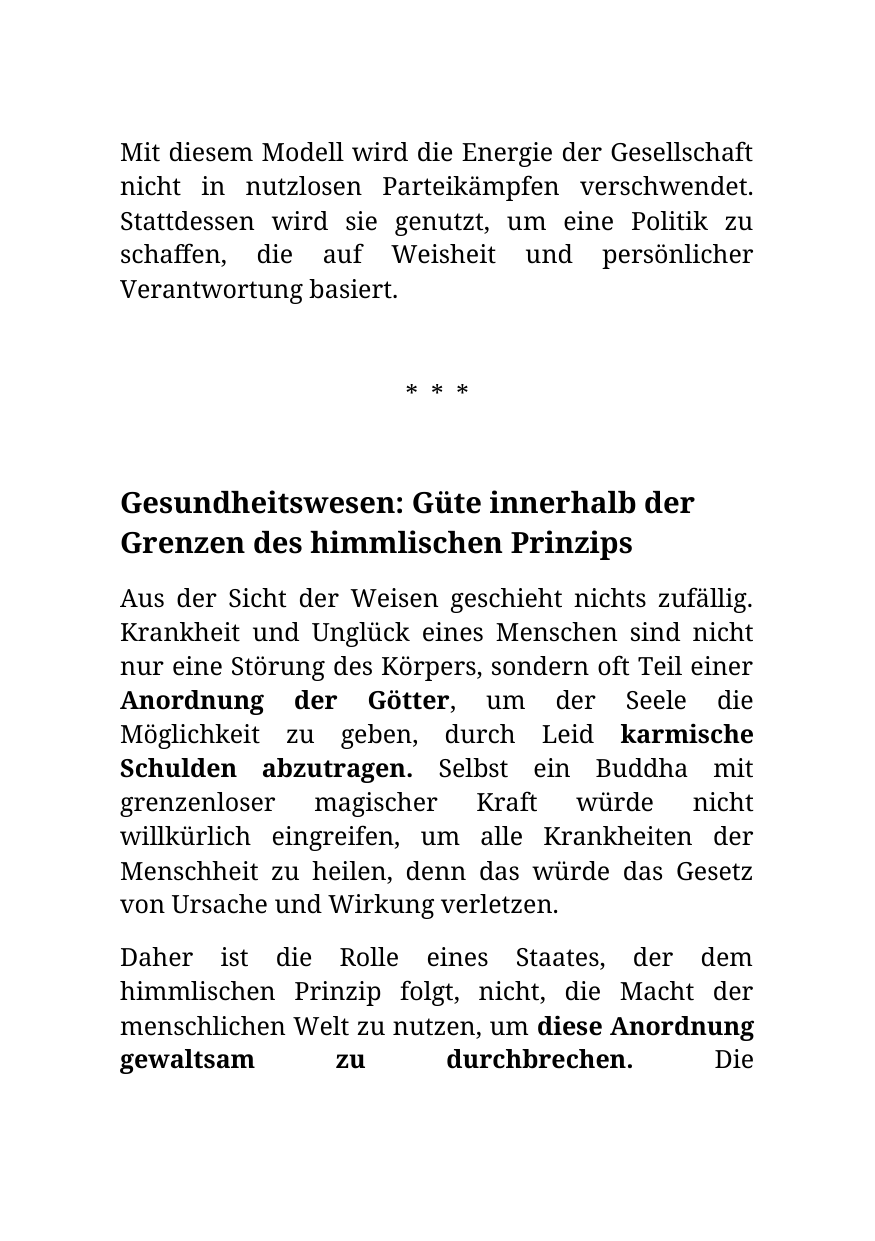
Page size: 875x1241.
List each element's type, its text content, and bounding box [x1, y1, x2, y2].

text Mit diesem Modell wird die Energie der Gesellschaft nicht in nutzlosen Parteikämpfen verschwendet. Stattdessen wird sie genutzt, um eine Politik zu schaffen, die auf Weisheit und persönlicher Verantwortung basiert. [120, 135, 754, 305]
text Aus der Sicht der Weisen geschieht nichts zufällig. Krankheit und Unglück eines Menschen sind nicht nur eine Störung des Körpers, sondern oft Teil einer Anordnung der Götter, um der Seele die Möglichkeit zu geben, durch Leid karmische Schulden abzutragen. Selbst ein Buddha mit grenzenloser magischer Kraft würde nicht willkürlich eingreifen, um alle Krankheiten der Menschheit zu heilen, denn das würde das Gesetz von Ursache und Wirkung verletzen. [120, 581, 754, 921]
text * * * [120, 377, 754, 411]
text Gesundheitswesen: Güte innerhalb der Grenzen des himmlischen Prinzips [120, 482, 754, 562]
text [120, 940, 754, 1076]
